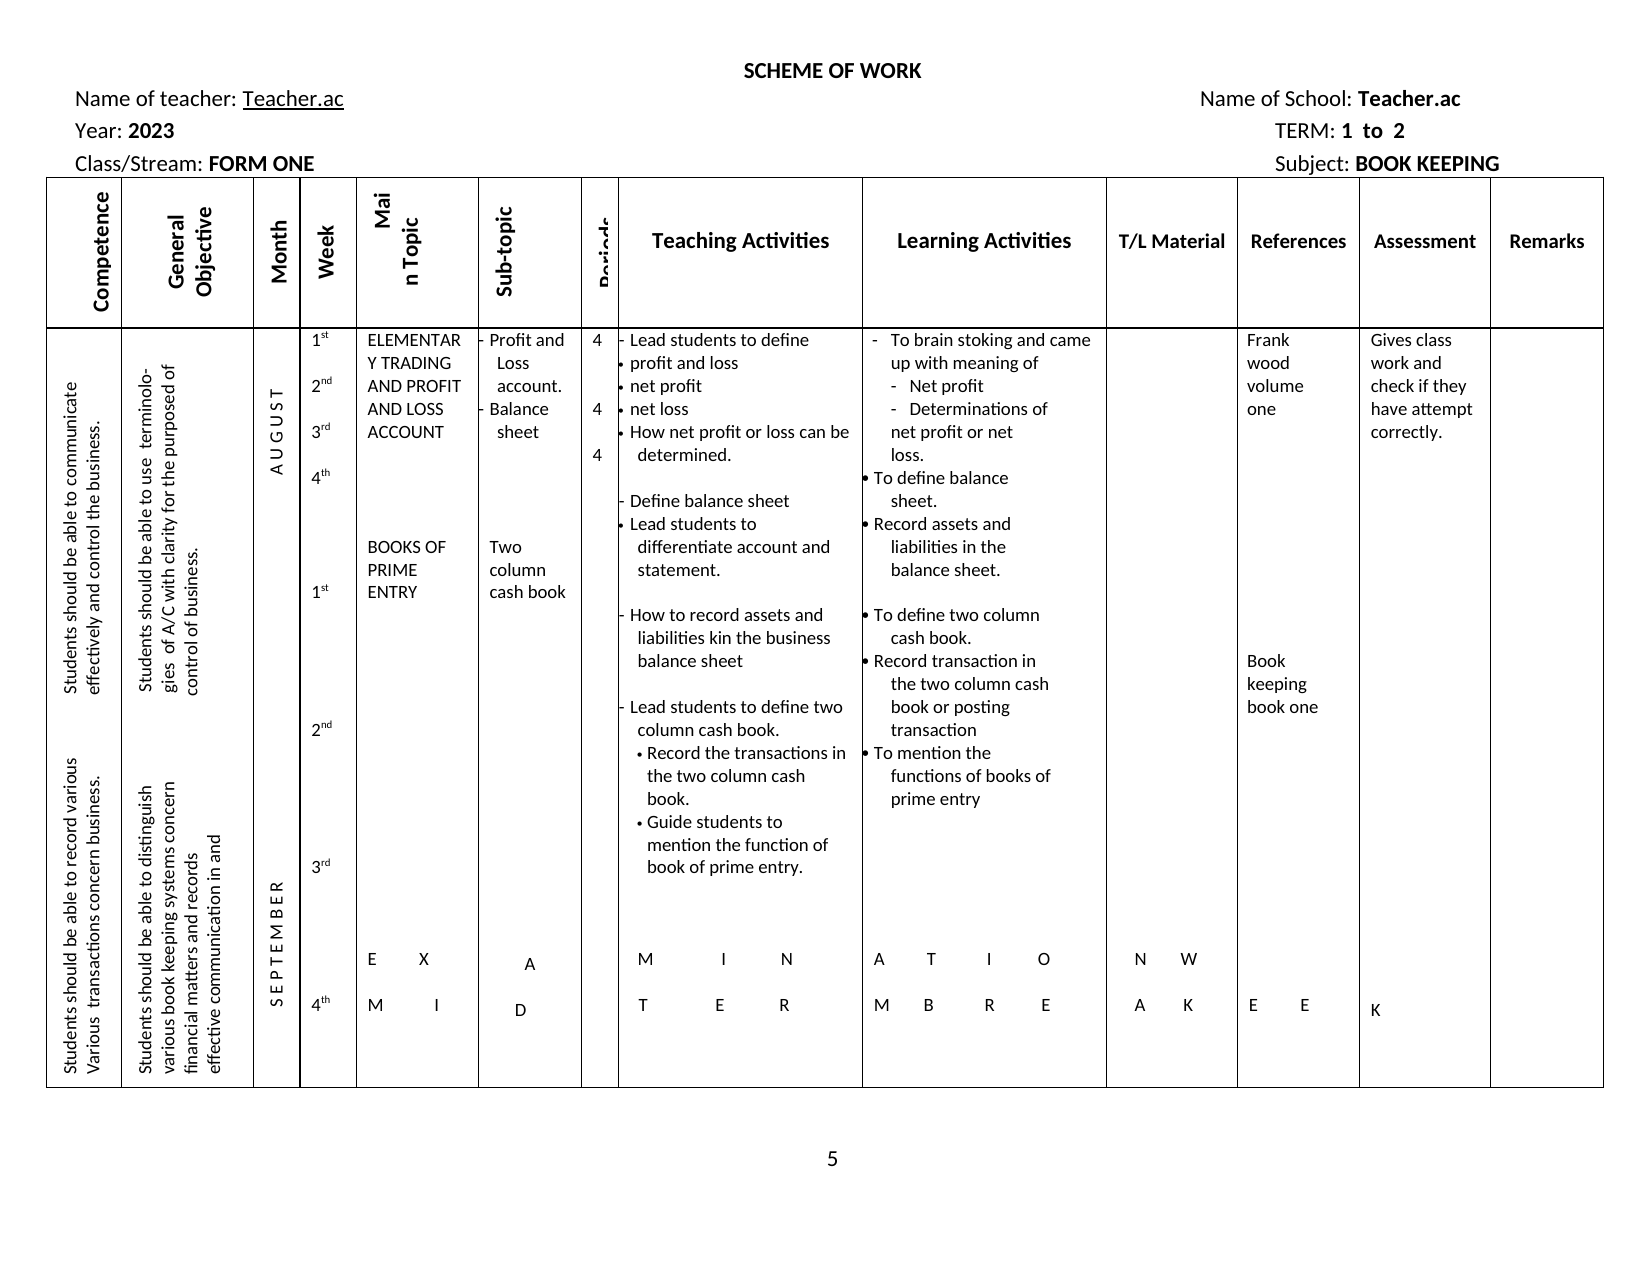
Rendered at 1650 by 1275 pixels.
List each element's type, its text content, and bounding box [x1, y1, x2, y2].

table_cell N W A K [1107, 329, 1237, 1087]
table_cell Month [254, 178, 299, 327]
table_cell 1st 2nd 3rd 4th 1st 2nd 3rd 4th [301, 329, 356, 1087]
table_cell To brain stoking and came up with meaning of Net profit Determinations of net profit or net loss. To define balance sheet. Record assets and liabilities in the balance sheet. To define two column cash book. Record transaction in the two column cash book or posting transaction To mention the functions of books of prime entry A T I O M B R E [863, 329, 1106, 1087]
table_cell Gives class work and check if they have attempt correctly. K [1360, 329, 1490, 1087]
table_cell Students should be able to distinguish Students should be able to use terminolo- various book keeping systems concern gies of A/C with clarity for the purposed of financial matters and records control of business. effective communication in and [122, 329, 253, 1087]
table_cell Frank wood volume one Book keeping book one E E [1238, 329, 1359, 1087]
table_cell S E P T E M B E R A U G U S T FEBRUARY [254, 329, 299, 1087]
table_cell Assessment [1360, 178, 1490, 327]
table_cell Teaching Activities [619, 178, 862, 327]
table_cell Learning Activities [863, 178, 1106, 327]
table_cell Week [301, 178, 356, 327]
table_cell General Objective [122, 178, 253, 327]
table_cell T/L Material [1107, 178, 1237, 327]
table_cell [1491, 329, 1603, 1087]
table_cell ELEMENTARY TRADING AND PROFIT AND LOSS ACCOUNT BOOKS OF PRIME ENTRY E X M I [357, 329, 478, 1087]
table_cell Lead students to define profit and loss net profit net loss How net profit or loss can be determined. Define balance sheet Lead students to differentiate account and statement. How to record assets and liabilities kin the business balance sheet Lead students to define two column cash book. Record the transactions in the two column cash book. Guide students to mention the function of book of prime entry. M I N T E R [619, 329, 862, 1087]
table_cell Periods [582, 178, 618, 327]
table_cell 4 4 4 [582, 329, 618, 1087]
table_cell Main Topic [357, 178, 478, 327]
table_cell References [1238, 178, 1359, 327]
table_cell Students should be able to record various Students should be able to communicate Various transactions concern business. effectively and control the business. [47, 329, 121, 1087]
table_cell Sub-topic [479, 178, 581, 327]
table_cell Profit and Loss account. Balance sheet Two column cash book A D [479, 329, 581, 1087]
table_cell Remarks [1491, 178, 1603, 327]
table_cell Competence [47, 178, 121, 327]
